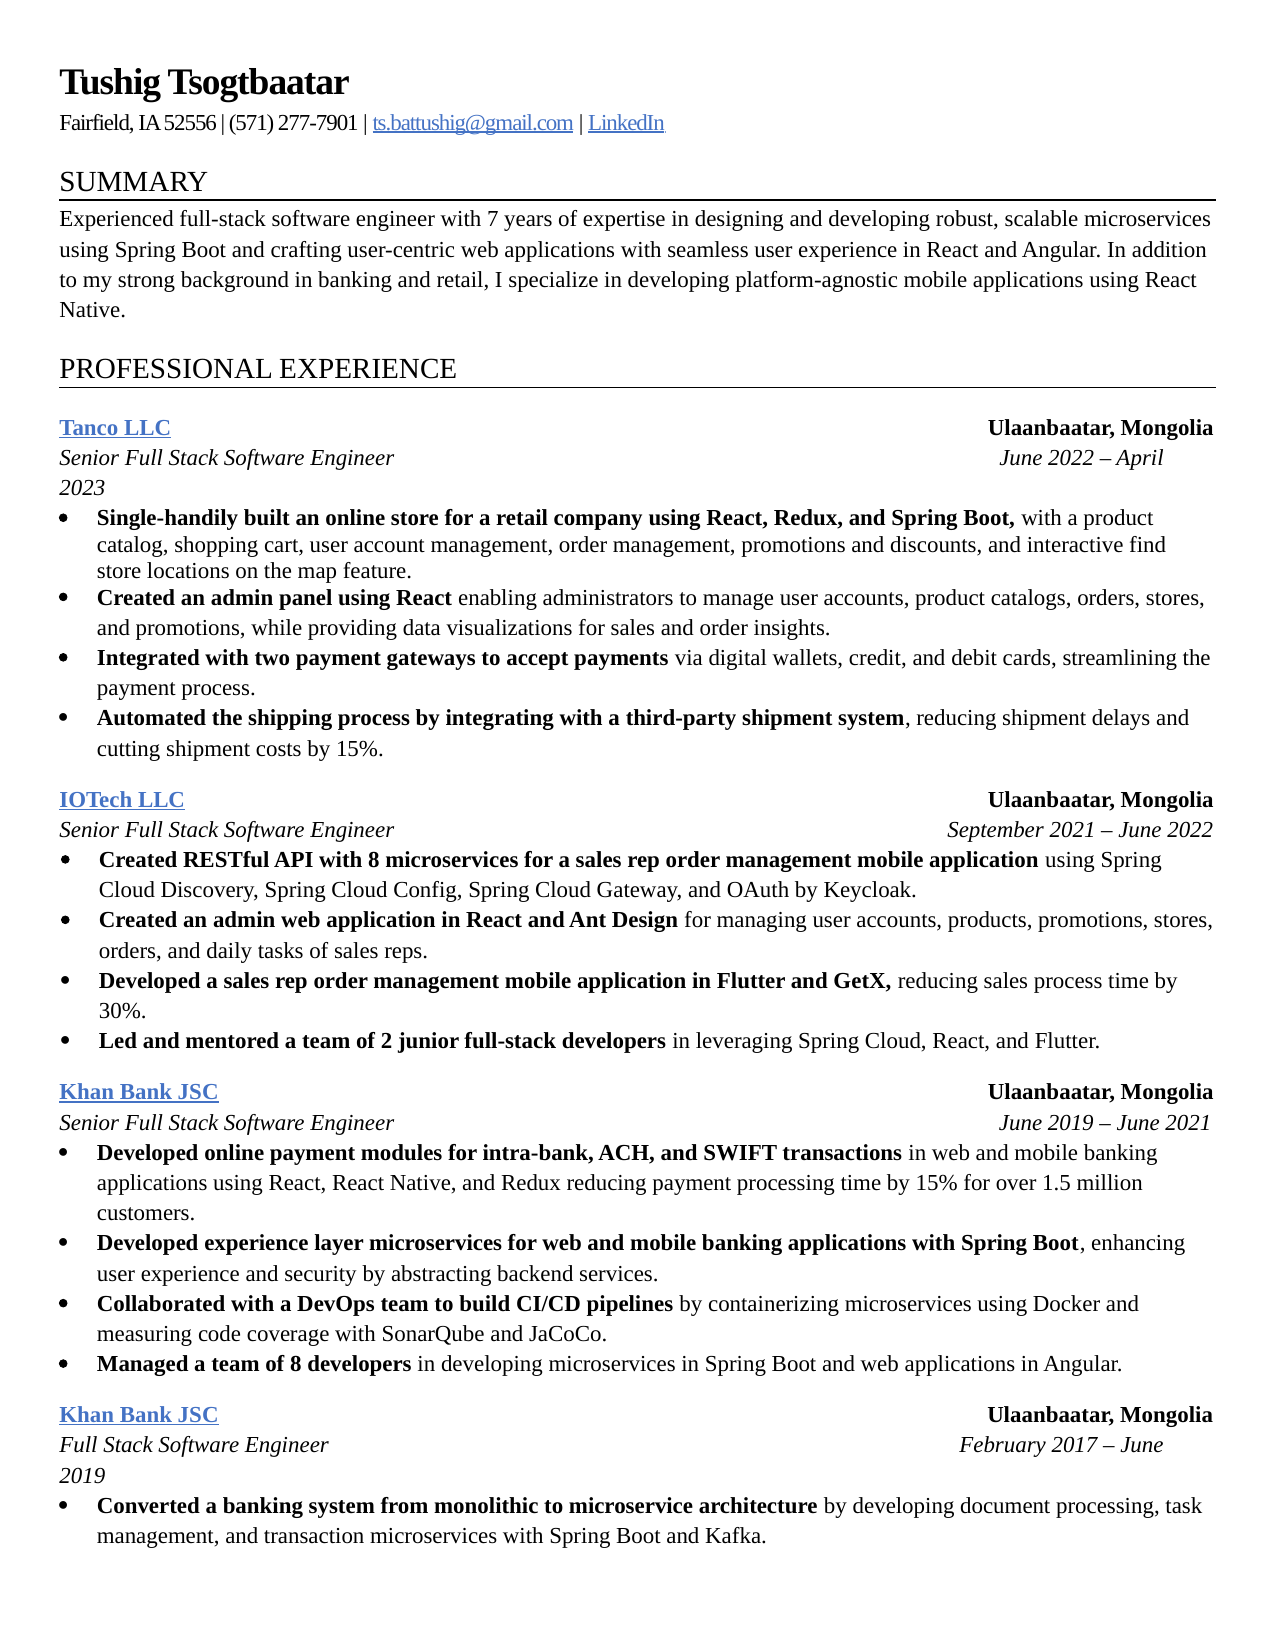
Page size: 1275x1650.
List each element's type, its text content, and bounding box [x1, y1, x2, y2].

text Experienced full-stack software engineer with 7 years of expertise in designing and developing robust, scalable microservices using Spring Boot and crafting user-centric web applications with seamless user experience in React and Angular. In addition to my strong background in banking and retail, I specialize in developing platform-agnostic mobile applications using React Native. [59, 206, 1216, 322]
subtitle PROFESSIONAL EXPERIENCE [59, 351, 1216, 387]
list Single-handily built an online store for a retail company using React, Redux, and Spring Boot, with a product catalog, shopping cart, user account management, order management, promotions and discounts, and interactive find store locations on the map feature. [59, 504, 1216, 583]
subtitle Tanco LLC Ulaanbaatar, Mongolia Senior Full Stack Software Engineer June 2022 – April 2023 [59, 414, 1216, 501]
subtitle Khan Bank JSC Ulaanbaatar, Mongolia Senior Full Stack Software Engineer June 2019 – June 2021 [59, 1078, 1216, 1135]
list Created an admin panel using React enabling administrators to manage user accounts, product catalogs, orders, stores, and promotions, while providing data visualizations for sales and order insights. [59, 583, 1216, 640]
list Developed a sales rep order management mobile application in Flutter and GetX, reducing sales process time by 30%. [61, 967, 1216, 1023]
list Created an admin web application in React and Ant Design for managing user accounts, products, promotions, stores, orders, and daily tasks of sales reps. [61, 906, 1216, 963]
title Tushig Tsogtbaatar [59, 59, 1216, 102]
subtitle IOTech LLC Ulaanbaatar, Mongolia Senior Full Stack Software Engineer September 2021 – June 2022 [59, 786, 1216, 842]
title Fairfield, IA 52556 | (571) 277-7901 | ts.battushig@gmail.com | LinkedIn [59, 109, 1216, 135]
list Created RESTful API with 8 microservices for a sales rep order management mobile application using Spring Cloud Discovery, Spring Cloud Config, Spring Cloud Gateway, and OAuth by Keycloak. [61, 846, 1216, 903]
list Led and mentored a team of 2 junior full-stack developers in leveraging Spring Cloud, React, and Flutter. [61, 1027, 1216, 1054]
subtitle SUMMARY [59, 164, 1216, 199]
list Developed online payment modules for intra-bank, ACH, and SWIFT transactions in web and mobile banking applications using React, React Native, and Redux reducing payment processing time by 15% for over 1.5 million customers. [59, 1139, 1216, 1226]
list Managed a team of 8 developers in developing microservices in Spring Boot and web applications in Angular. [59, 1350, 1216, 1377]
list Integrated with two payment gateways to accept payments via digital wallets, credit, and debit cards, streamlining the payment process. [59, 644, 1216, 701]
list Automated the shipping process by integrating with a third-party shipment system, reducing shipment delays and cutting shipment costs by 15%. [59, 704, 1216, 761]
subtitle Khan Bank JSC Ulaanbaatar, Mongolia Full Stack Software Engineer February 2017 – June 2019 [59, 1401, 1216, 1488]
list Developed experience layer microservices for web and mobile banking applications with Spring Boot, enhancing user experience and security by abstracting backend services. [59, 1229, 1216, 1286]
